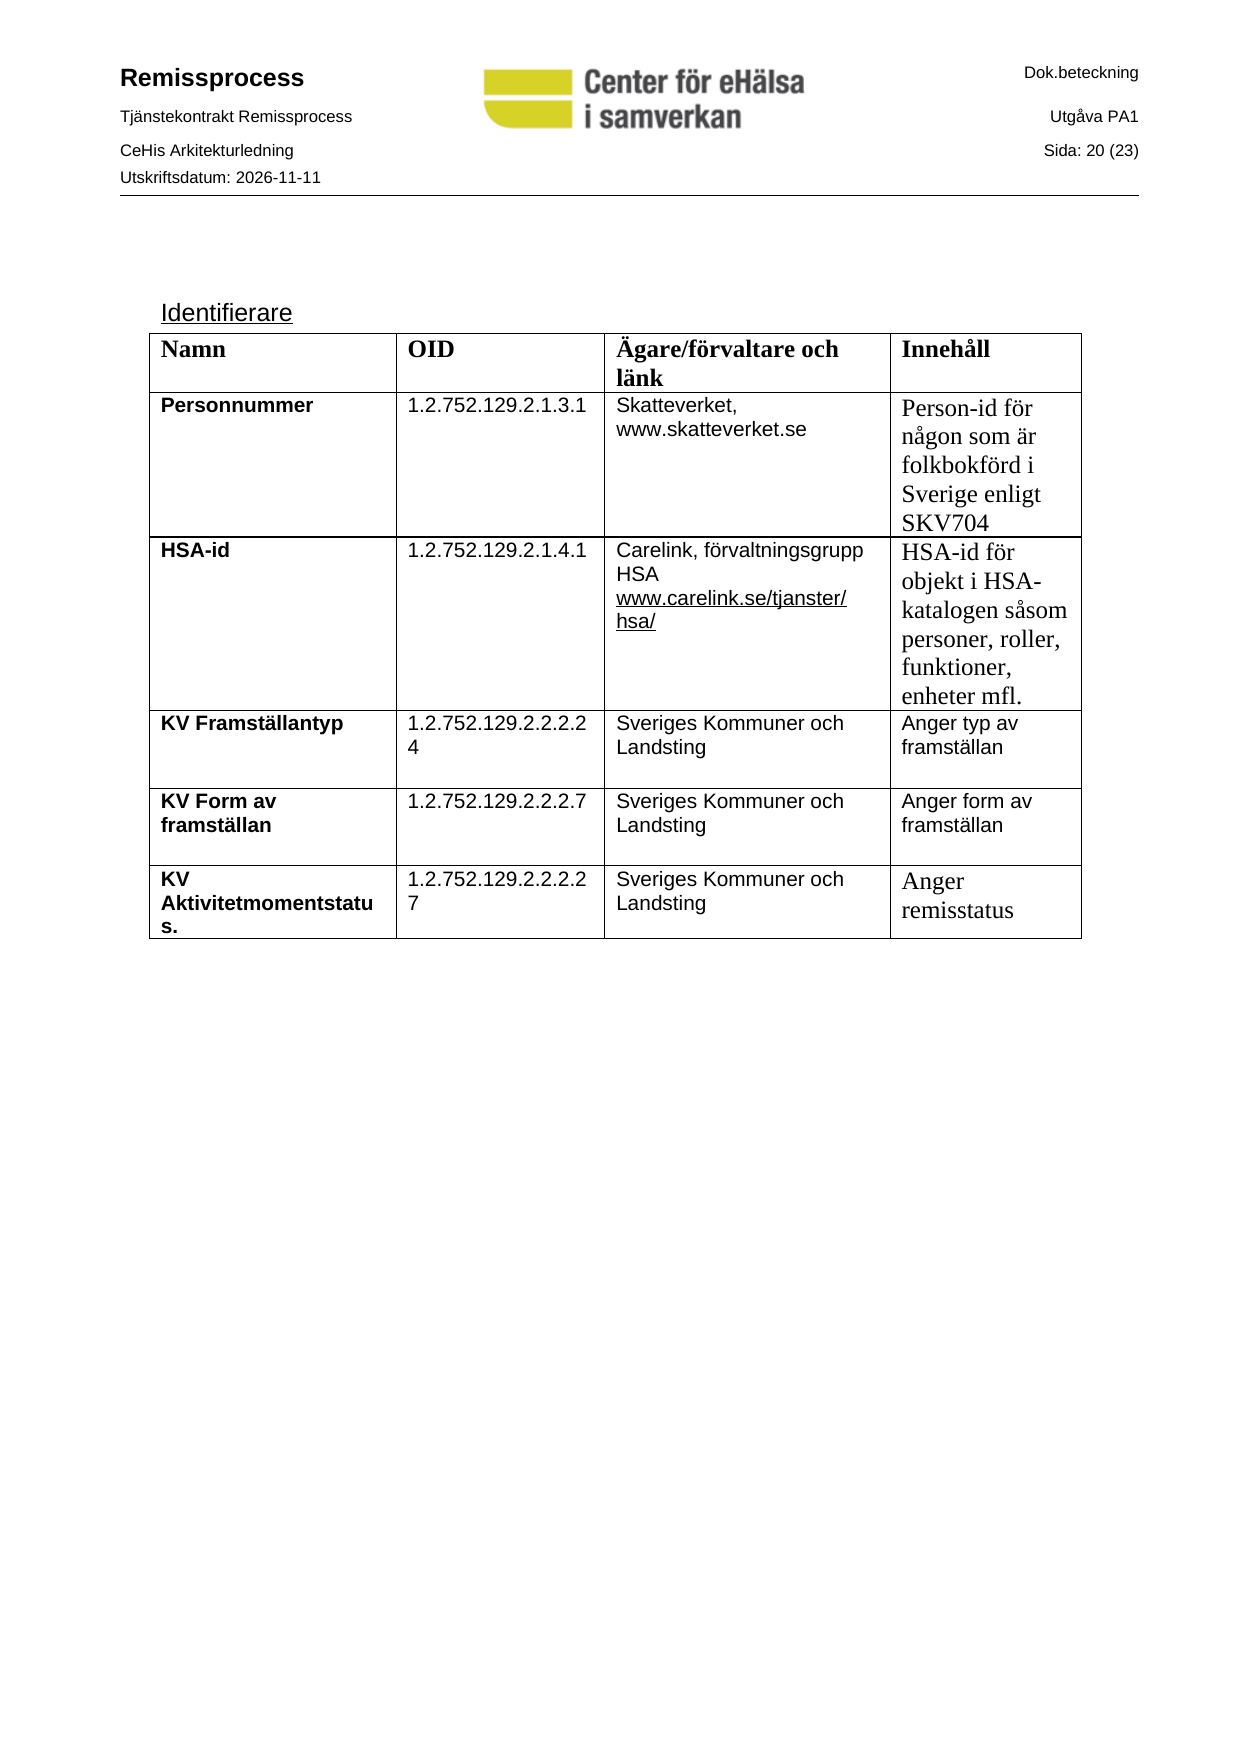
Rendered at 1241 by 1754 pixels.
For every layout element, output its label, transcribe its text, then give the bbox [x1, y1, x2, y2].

table_cell Anger typ av framställan [891, 711, 1081, 788]
table_cell 1.2.752.129.2.1.4.1 [397, 538, 604, 710]
table_header Ägare/förvaltare och länk [605, 334, 890, 392]
table_cell Personnummer [150, 393, 396, 536]
subtitle Identifierare [161, 298, 933, 327]
table_cell Anger form av framställan [891, 789, 1081, 865]
table_cell 1.2.752.129.2.2.2.7 [397, 789, 604, 865]
table_cell 1.2.752.129.2.2.2.27 [397, 866, 604, 938]
table_cell Sveriges Kommuner och Landsting [605, 789, 890, 865]
picture [478, 63, 810, 136]
table_header Innehåll [891, 334, 1081, 392]
table_cell Sveriges Kommuner och Landsting [605, 866, 890, 938]
table_header Namn [150, 334, 396, 392]
table_cell Skatteverket, www.skatteverket.se [605, 393, 890, 536]
table_cell KV Framställantyp [150, 711, 396, 788]
table_header OID [397, 334, 604, 392]
table_cell 1.2.752.129.2.2.2.24 [397, 711, 604, 788]
table_cell Sveriges Kommuner och Landsting [605, 711, 890, 788]
table_cell Person-id för någon som är folkbokförd i Sverige enligt SKV704 [891, 393, 1081, 536]
table_cell 1.2.752.129.2.1.3.1 [397, 393, 604, 536]
table_cell HSA-id [150, 538, 396, 710]
table_cell HSA-id för objekt i HSA-katalogen såsom personer, roller, funktioner, enheter mfl. [891, 538, 1081, 710]
table_cell KV Aktivitetmomentstatus. [150, 866, 396, 938]
table_cell KV Form av framställan [150, 789, 396, 865]
table_cell Carelink, förvaltningsgrupp HSA www.carelink.se/tjanster/hsa/ [605, 538, 890, 710]
table_cell Anger remisstatus [891, 866, 1081, 938]
